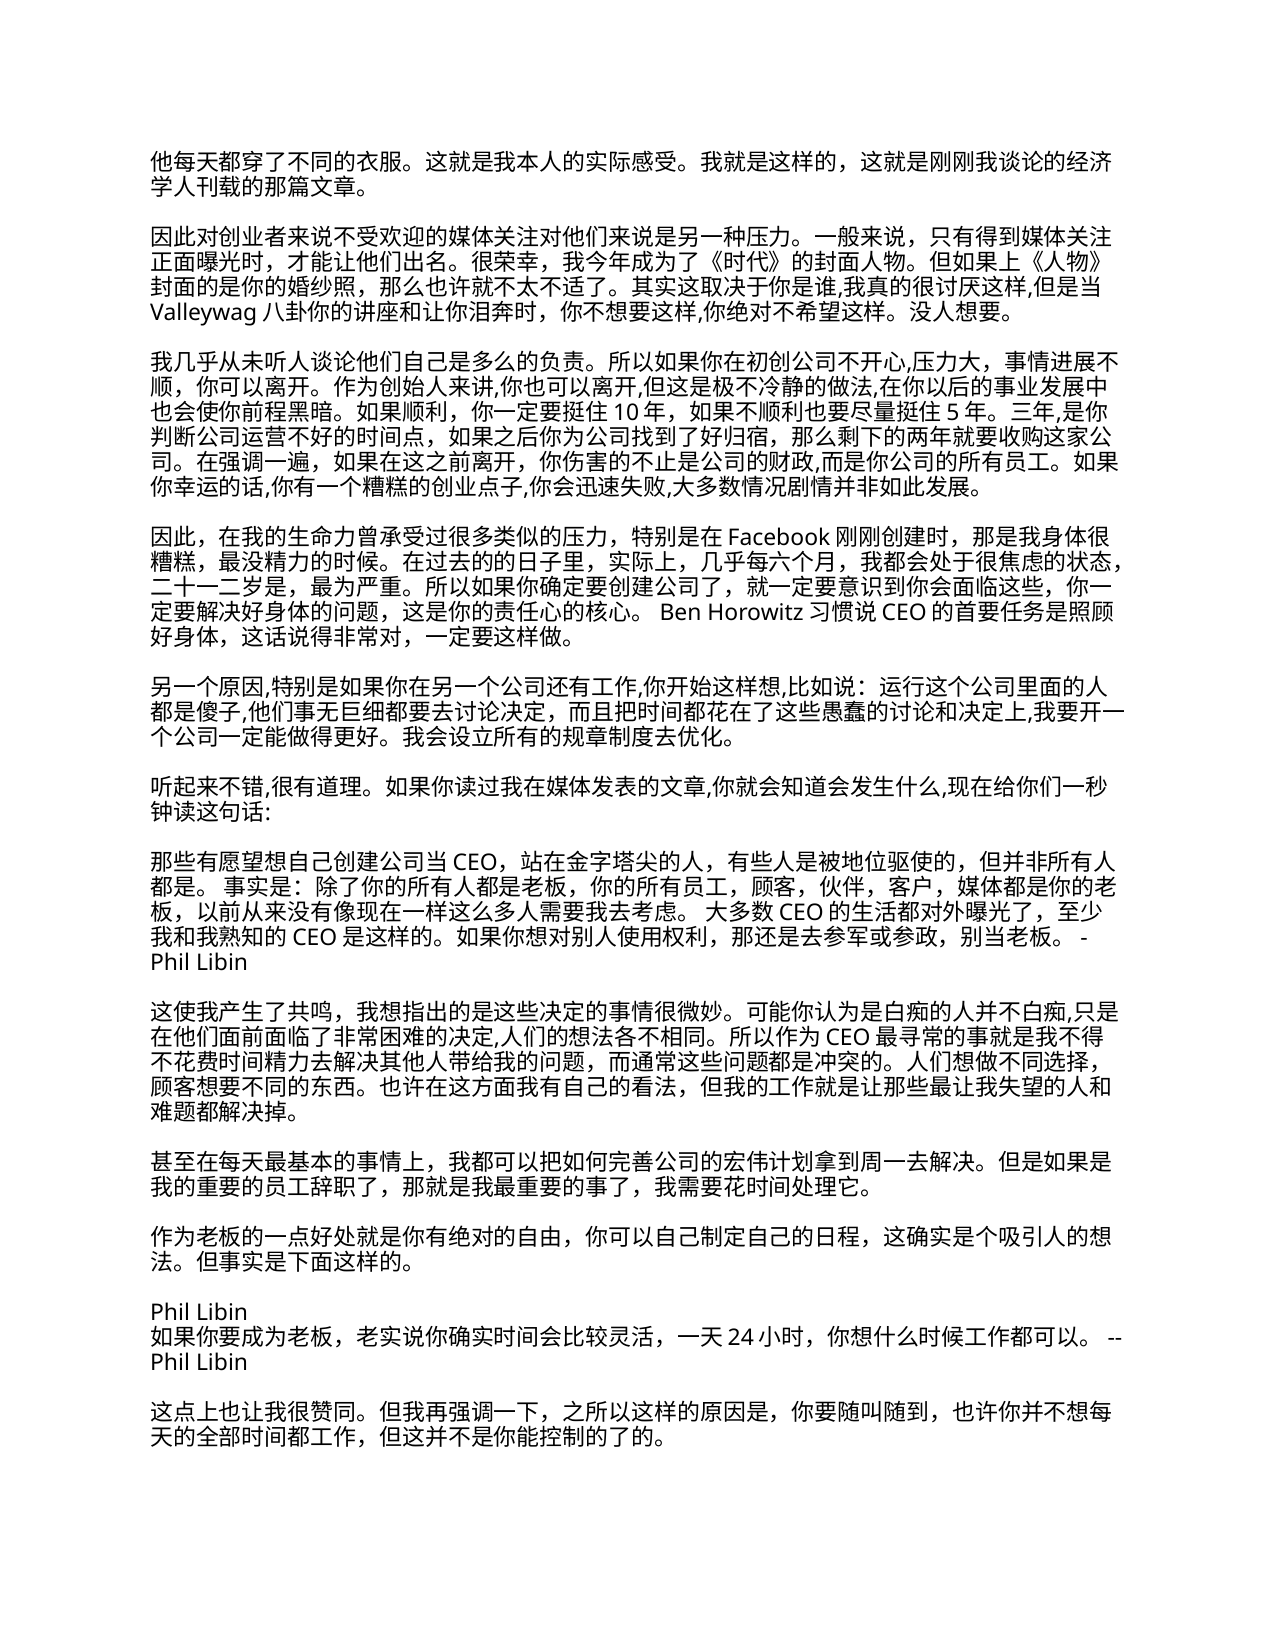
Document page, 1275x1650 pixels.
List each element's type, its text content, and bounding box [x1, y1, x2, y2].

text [150, 150, 1125, 200]
text 作为老板的一点好处就是你有绝对的自由，你可以自己制定自己的日程，这确实是个吸引人的想法。但事实是下面这样的。 [150, 1225, 1125, 1275]
text 这点上也让我很赞同。但我再强调一下，之所以这样的原因是，你要随叫随到，也许你并不想每天的全部时间都工作，但这并不是你能控制的了的。 [150, 1400, 1125, 1450]
text 这使我产生了共鸣，我想指出的是这些决定的事情很微妙。可能你认为是白痴的人并不白痴,只是在他们面前面临了非常困难的决定,人们的想法各不相同。所以作为CEO最寻常的事就是我不得不花费时间精力去解决其他人带给我的问题，而通常这些问题都是冲突的。人们想做不同选择，顾客想要不同的东西。也许在这方面我有自己的看法，但我的工作就是让那些最让我失望的人和难题都解决掉。 [150, 1000, 1125, 1125]
text 如果你要成为老板，老实说你确实时间会比较灵活，一天24小时，你想什么时候工作都可以。 -- Phil Libin [150, 1325, 1125, 1375]
text 因此，在我的生命力曾承受过很多类似的压力，特别是在Facebook刚刚创建时，那是我身体很糟糕，最没精力的时候。在过去的的日子里，实际上，几乎每六个月，我都会处于很焦虑的状态，二十一二岁是，最为严重。所以如果你确定要创建公司了，就一定要意识到你会面临这些，你一定要解决好身体的问题，这是你的责任心的核心。 Ben Horowitz习惯说CEO的首要任务是照顾好身体，这话说得非常对，一定要这样做。 [150, 525, 1125, 650]
text 那些有愿望想自己创建公司当CEO，站在金字塔尖的人，有些人是被地位驱使的，但并非所有人都是。 事实是：除了你的所有人都是老板，你的所有员工，顾客，伙伴，客户，媒体都是你的老板，以前从来没有像现在一样这么多人需要我去考虑。 大多数CEO的生活都对外曝光了，至少我和我熟知的CEO是这样的。如果你想对别人使用权利，那还是去参军或参政，别当老板。 -Phil Libin [150, 850, 1125, 975]
text 我几乎从未听人谈论他们自己是多么的负责。所以如果你在初创公司不开心,压力大，事情进展不顺，你可以离开。作为创始人来讲,你也可以离开,但这是极不冷静的做法,在你以后的事业发展中也会使你前程黑暗。如果顺利，你一定要挺住10年，如果不顺利也要尽量挺住5年。三年,是你判断公司运营不好的时间点，如果之后你为公司找到了好归宿，那么剩下的两年就要收购这家公司。在强调一遍，如果在这之前离开，你伤害的不止是公司的财政,而是你公司的所有员工。如果你幸运的话,你有一个糟糕的创业点子,你会迅速失败,大多数情况剧情并非如此发展。 [150, 350, 1125, 500]
text 另一个原因,特别是如果你在另一个公司还有工作,你开始这样想,比如说：运行这个公司里面的人都是傻子,他们事无巨细都要去讨论决定，而且把时间都花在了这些愚蠢的讨论和决定上,我要开一个公司一定能做得更好。我会设立所有的规章制度去优化。 [150, 675, 1125, 750]
text 因此对创业者来说不受欢迎的媒体关注对他们来说是另一种压力。一般来说，只有得到媒体关注正面曝光时，才能让他们出名。很荣幸，我今年成为了《时代》的封面人物。但如果上《人物》封面的是你的婚纱照，那么也许就不太不适了。其实这取决于你是谁,我真的很讨厌这样,但是当Valleywag八卦你的讲座和让你泪奔时，你不想要这样,你绝对不希望这样。没人想要。 [150, 225, 1125, 325]
text 听起来不错,很有道理。如果你读过我在媒体发表的文章,你就会知道会发生什么,现在给你们一秒钟读这句话: [150, 775, 1125, 825]
text Phil Libin [150, 1300, 1125, 1325]
text 甚至在每天最基本的事情上，我都可以把如何完善公司的宏伟计划拿到周一去解决。但是如果是我的重要的员工辞职了，那就是我最重要的事了，我需要花时间处理它。 [150, 1150, 1125, 1200]
